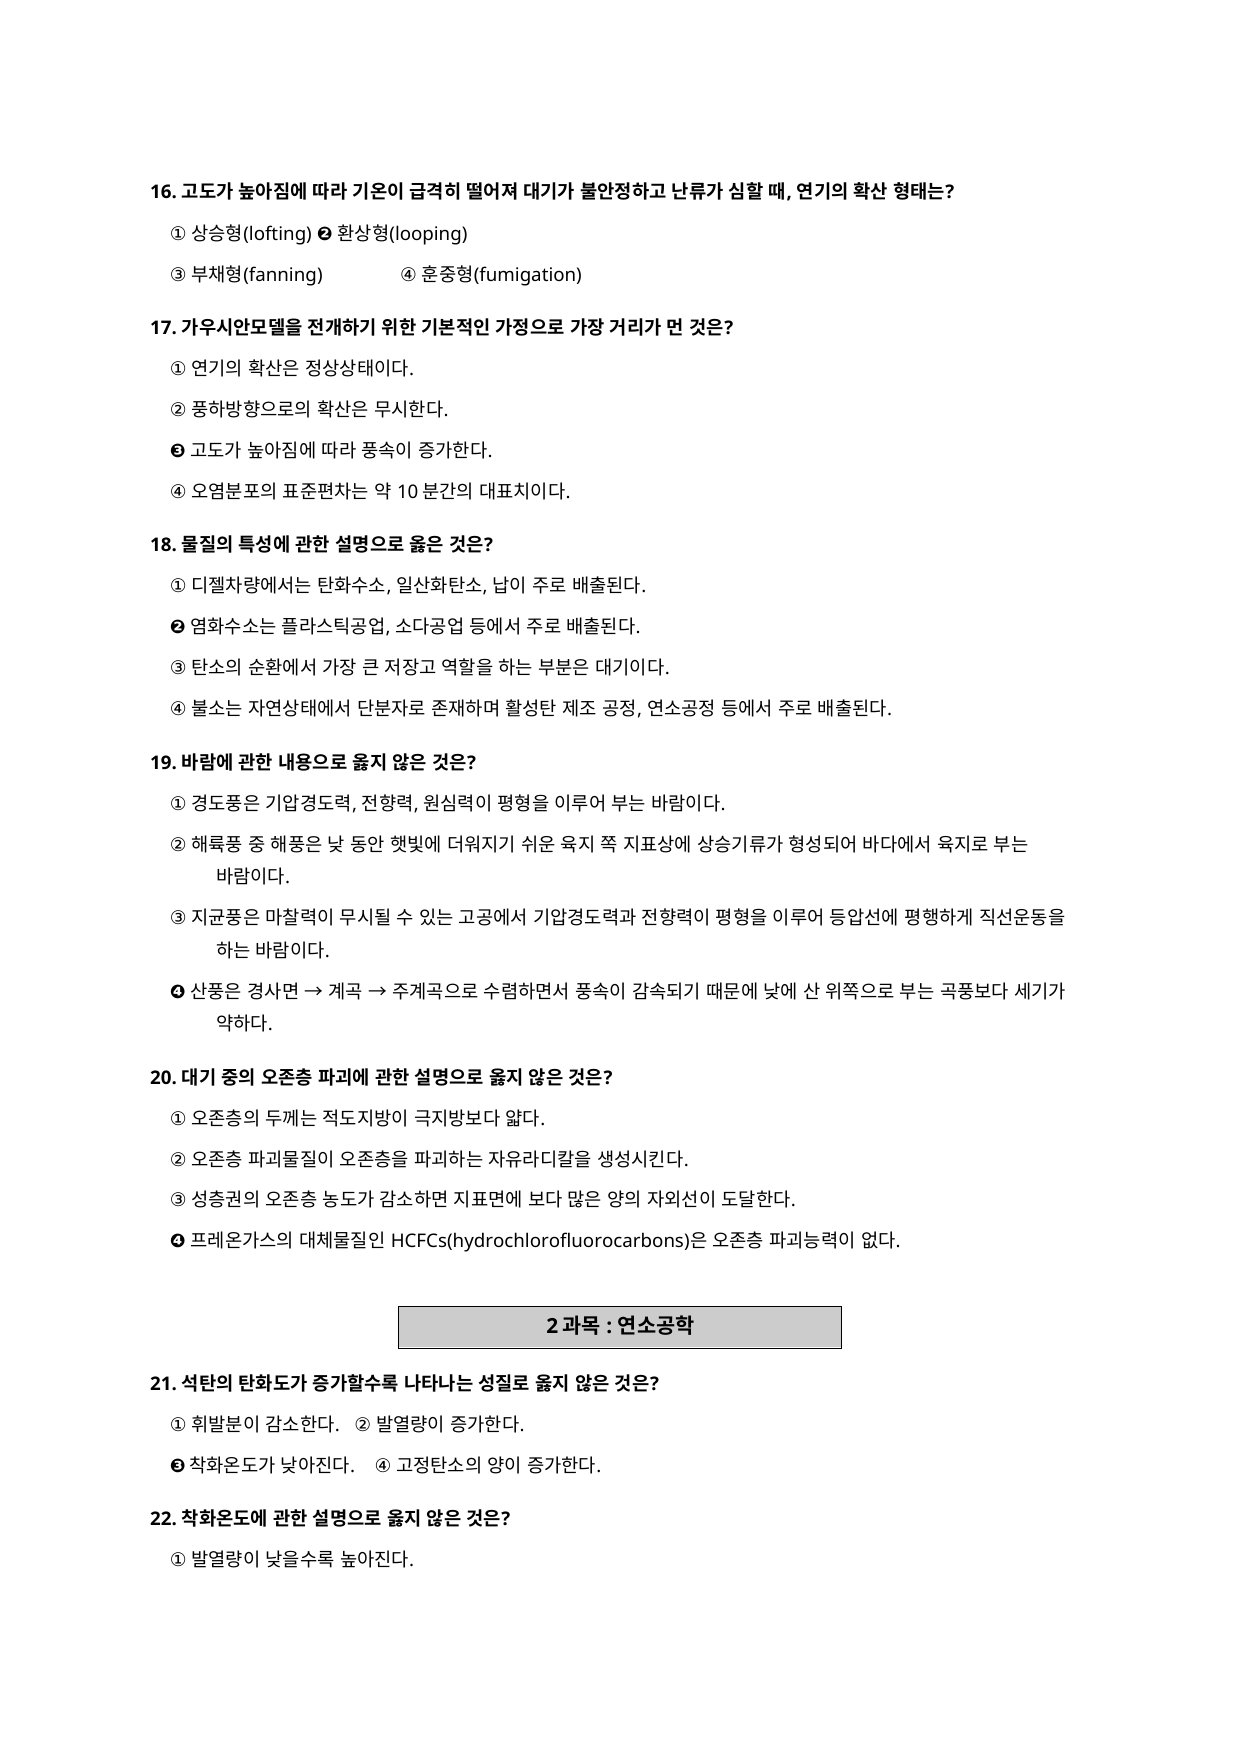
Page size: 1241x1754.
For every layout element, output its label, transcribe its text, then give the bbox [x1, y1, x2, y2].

text ③ 지균풍은 마찰력이 무시될 수 있는 고공에서 기압경도력과 전향력이 평형을 이루어 등압선에 평행하게 직선운동을 하는 바람이다. [150, 903, 1090, 962]
text ③ 탄소의 순환에서 가장 큰 저장고 역할을 하는 부분은 대기이다. [150, 653, 1090, 680]
text 22. 착화온도에 관한 설명으로 옳지 않은 것은? [150, 1504, 1090, 1531]
text ❸착화온도가 낮아진다. ④ 고정탄소의 양이 증가한다. [150, 1451, 1090, 1478]
text 21. 석탄의 탄화도가 증가할수록 나타나는 성질로 옳지 않은 것은? [150, 1369, 1090, 1396]
text ① 상승형(lofting) ❷ 환상형(looping) [150, 218, 1090, 245]
text 16. 고도가 높아짐에 따라 기온이 급격히 떨어져 대기가 불안정하고 난류가 심할 때, 연기의 확산 형태는? [150, 177, 1090, 204]
text ④ 불소는 자연상태에서 단분자로 존재하며 활성탄 제조 공정, 연소공정 등에서 주로 배출된다. [150, 694, 1090, 721]
text ② 풍하방향으로의 확산은 무시한다. [150, 395, 1090, 422]
text ① 연기의 확산은 정상상태이다. [150, 354, 1090, 381]
text ② 오존층 파괴물질이 오존층을 파괴하는 자유라디칼을 생성시킨다. [150, 1144, 1090, 1171]
text 19. 바람에 관한 내용으로 옳지 않은 것은? [150, 747, 1090, 774]
text ③ 성층권의 오존층 농도가 감소하면 지표면에 보다 많은 양의 자외선이 도달한다. [150, 1185, 1090, 1212]
text 17. 가우시안모델을 전개하기 위한 기본적인 가정으로 가장 거리가 먼 것은? [150, 313, 1090, 340]
table_header 2과목 : 연소공학 [399, 1307, 841, 1347]
text ① 디젤차량에서는 탄화수소, 일산화탄소, 납이 주로 배출된다. [150, 571, 1090, 598]
text ❹ 프레온가스의 대체물질인 HCFCs(hydrochlorofluorocarbons)은 오존층 파괴능력이 없다. [150, 1226, 1090, 1253]
text 20. 대기 중의 오존층 파괴에 관한 설명으로 옳지 않은 것은? [150, 1062, 1090, 1089]
text ② 해륙풍 중 해풍은 낮 동안 햇빛에 더워지기 쉬운 육지 쪽 지표상에 상승기류가 형성되어 바다에서 육지로 부는 바람이다. [150, 829, 1090, 889]
text ④ 오염분포의 표준편차는 약 10분간의 대표치이다. [150, 477, 1090, 504]
text ③ 부채형(fanning) ④ 훈중형(fumigation) [150, 259, 1090, 286]
text 18. 물질의 특성에 관한 설명으로 옳은 것은? [150, 530, 1090, 557]
text ❸ 고도가 높아짐에 따라 풍속이 증가한다. [150, 436, 1090, 463]
text ① 오존층의 두께는 적도지방이 극지방보다 얇다. [150, 1103, 1090, 1130]
text ❷ 염화수소는 플라스틱공업, 소다공업 등에서 주로 배출된다. [150, 612, 1090, 639]
text ① 휘발분이 감소한다. ② 발열량이 증가한다. [150, 1410, 1090, 1437]
text ❹ 산풍은 경사면 → 계곡 → 주계곡으로 수렴하면서 풍속이 감속되기 때문에 낮에 산 위쪽으로 부는 곡풍보다 세기가 약하다. [150, 976, 1090, 1036]
text ① 경도풍은 기압경도력, 전향력, 원심력이 평형을 이루어 부는 바람이다. [150, 788, 1090, 815]
text ① 발열량이 낮을수록 높아진다. [150, 1545, 1090, 1572]
